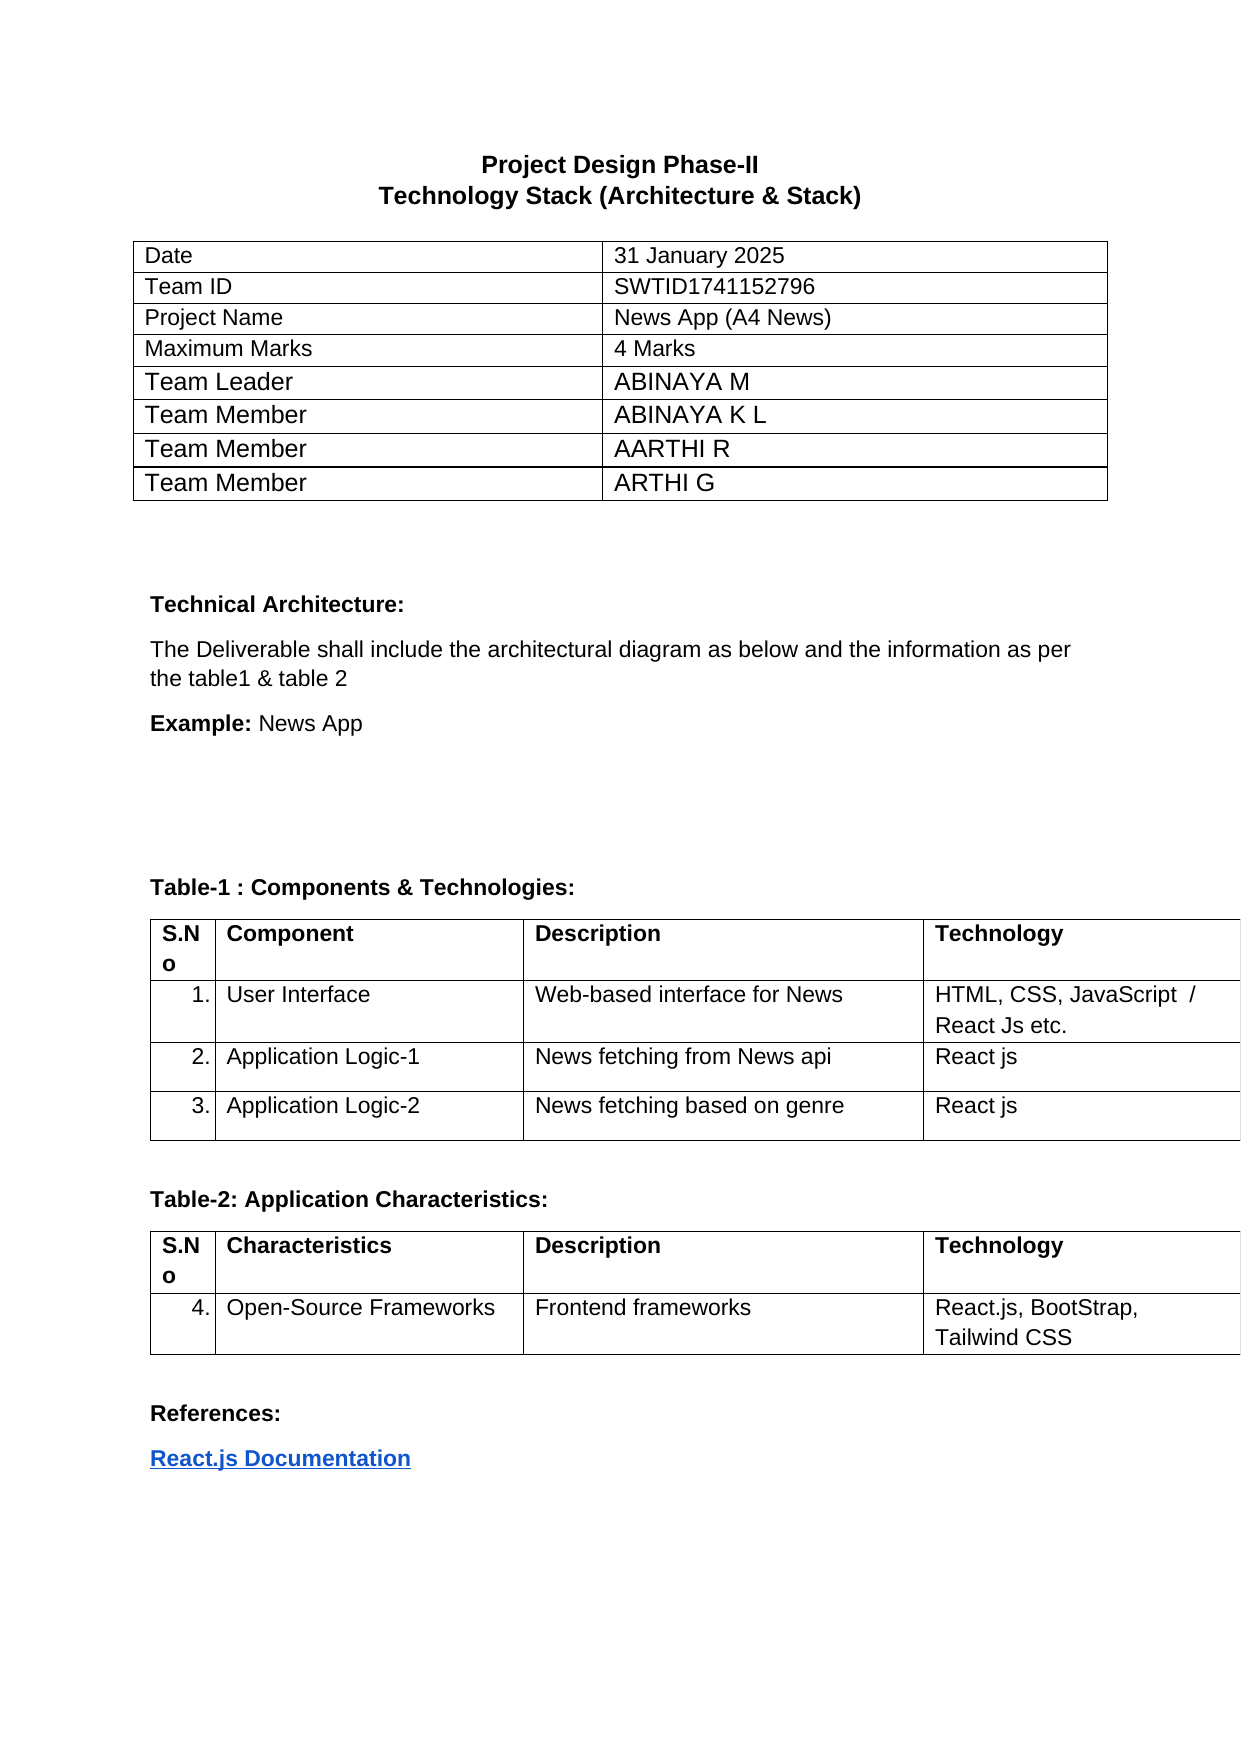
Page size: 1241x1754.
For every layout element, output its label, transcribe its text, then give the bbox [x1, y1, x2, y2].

table_cell SWTID1741152796 [603, 273, 1107, 303]
table_cell News fetching from News api [524, 1043, 923, 1091]
table_cell Open-Source Frameworks [216, 1294, 523, 1354]
table_header S.No [151, 920, 215, 980]
table_cell ARTHI G [603, 468, 1107, 500]
table_cell React js [924, 1092, 1240, 1140]
table_cell User Interface [216, 981, 523, 1042]
table_cell Application Logic-1 [216, 1043, 523, 1091]
table_cell HTML, CSS, JavaScript / React Js etc. [924, 981, 1240, 1042]
table_cell Application Logic-2 [216, 1092, 523, 1140]
text React.js Documentation [150, 1445, 1090, 1471]
table_cell Web-based interface for News [524, 981, 923, 1042]
table_cell React.js, BootStrap, Tailwind CSS [924, 1294, 1240, 1354]
text Project Design Phase-II [150, 150, 1090, 179]
text Technical Architecture: [150, 591, 1090, 618]
table_cell Frontend frameworks [524, 1294, 923, 1354]
text Table-2: Application Characteristics: [150, 1186, 1090, 1212]
table_cell ABINAYA M [603, 367, 1107, 399]
table_header Technology [924, 920, 1240, 980]
table_cell Team Leader [134, 367, 602, 399]
text Table-1 : Components & Technologies: [150, 874, 1090, 900]
table_header Description [524, 1232, 923, 1292]
text Example: News App [150, 710, 1090, 736]
table_cell Project Name [134, 304, 602, 334]
table_header Date [134, 242, 602, 272]
table_cell News App (A4 News) [603, 304, 1107, 334]
table_cell AARTHI R [603, 434, 1107, 466]
text References: [150, 1400, 1090, 1426]
table_cell News fetching based on genre [524, 1092, 923, 1140]
table_header 31 January 2025 [603, 242, 1107, 272]
table_cell React js [924, 1043, 1240, 1091]
table_cell [151, 981, 215, 1042]
table_header S.No [151, 1232, 215, 1292]
text The Deliverable shall include the architectural diagram as below and the information as per the table1 & table 2 [150, 636, 1090, 691]
table_cell 4 Marks [603, 335, 1107, 366]
table_header Technology [924, 1232, 1240, 1292]
table_cell ABINAYA K L [603, 400, 1107, 433]
table_header Component [216, 920, 523, 980]
table_cell [151, 1294, 215, 1354]
table_header Characteristics [216, 1232, 523, 1292]
text Technology Stack (Architecture & Stack) [150, 181, 1090, 210]
table_cell Team ID [134, 273, 602, 303]
table_cell Team Member [134, 434, 602, 466]
table_cell Maximum Marks [134, 335, 602, 366]
table_header Description [524, 920, 923, 980]
table_cell [151, 1092, 215, 1140]
table_cell Team Member [134, 400, 602, 433]
table_cell Team Member [134, 468, 602, 500]
table_cell [151, 1043, 215, 1091]
